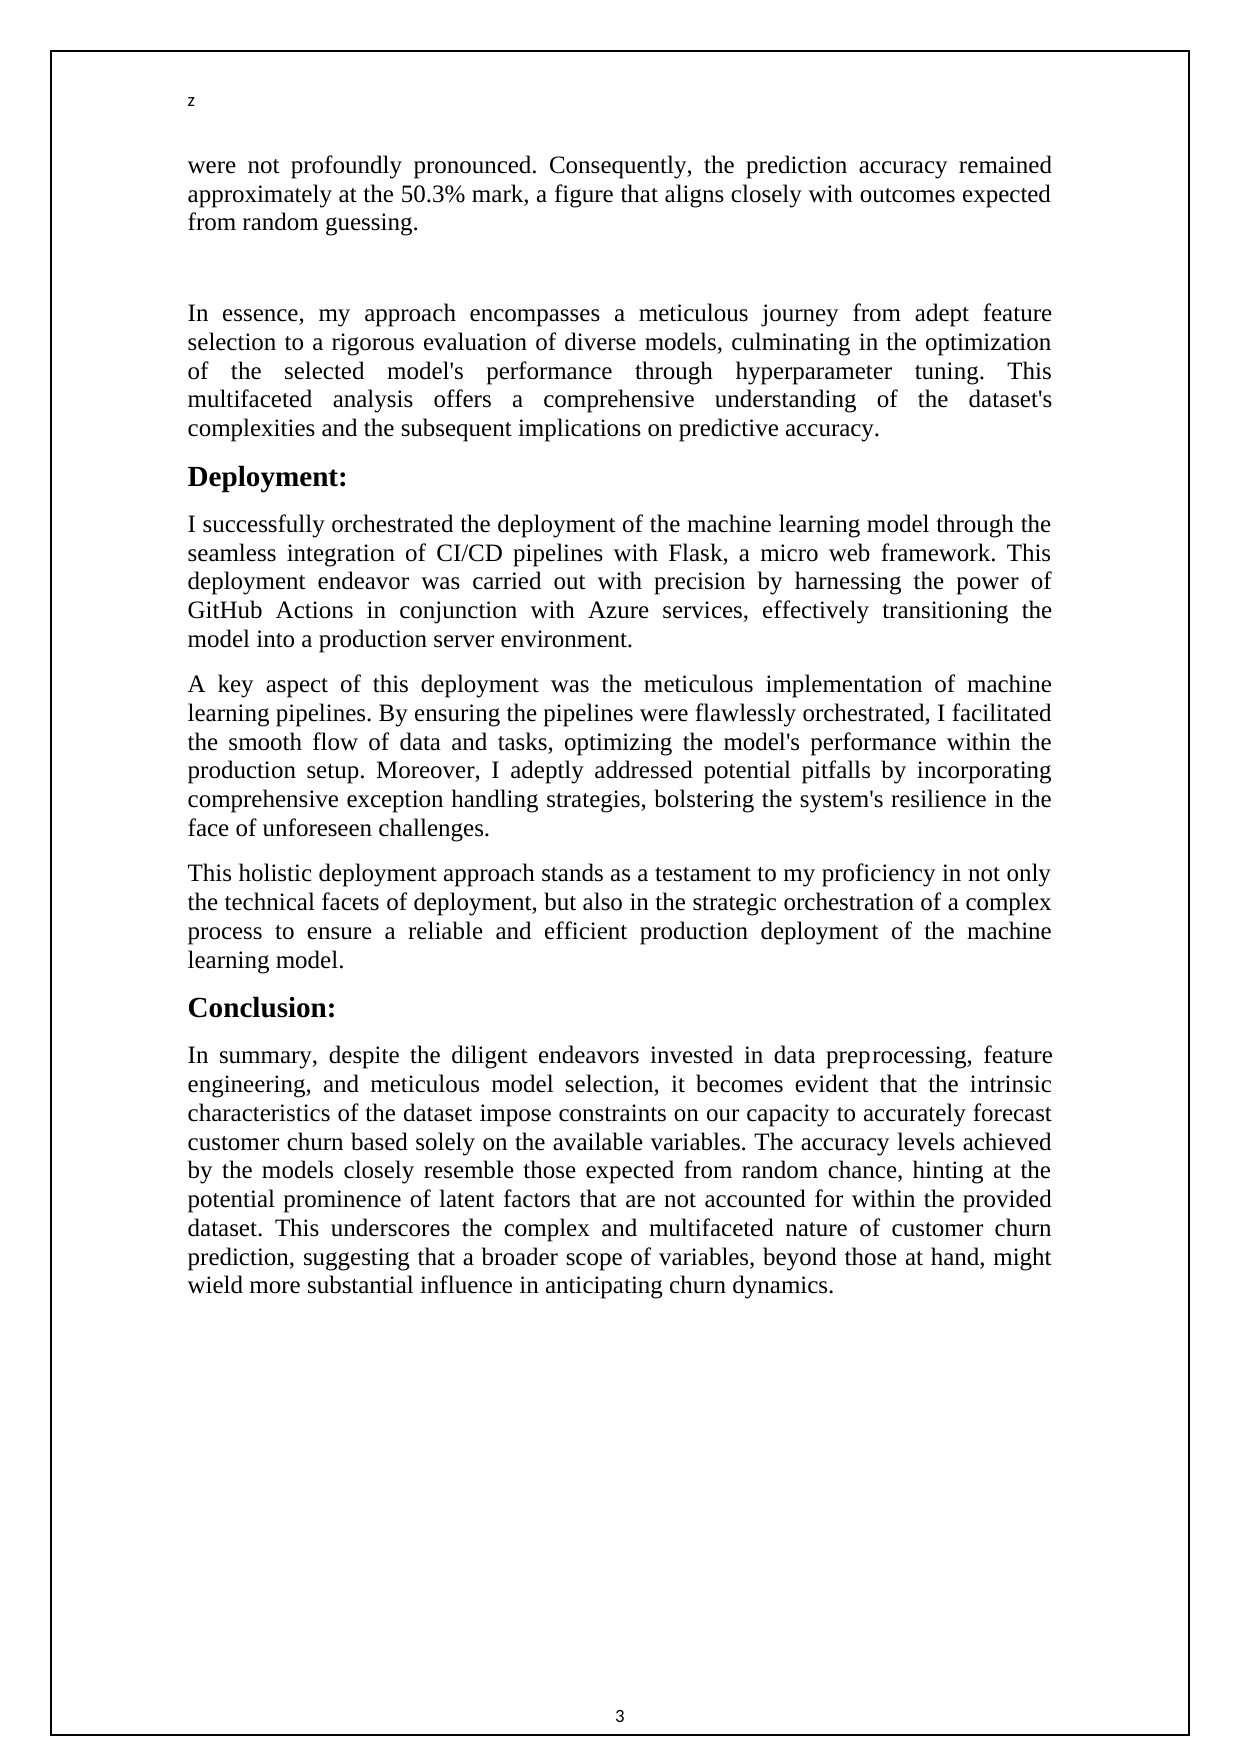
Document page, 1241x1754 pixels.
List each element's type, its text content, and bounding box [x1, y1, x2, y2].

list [187, 150, 1053, 236]
list In essence, my approach encompasses a meticulous journey from adept feature selection to a rigorous evaluation of diverse models, culminating in the optimization of the selected model's performance through hyperparameter tuning. This multifaceted analysis offers a comprehensive understanding of the dataset's complexities and the subsequent implications on predictive accuracy. [187, 298, 1053, 442]
list Conclusion: [187, 990, 1053, 1024]
list A key aspect of this deployment was the meticulous implementation of machine learning pipelines. By ensuring the pipelines were flawlessly orchestrated, I facilitated the smooth flow of data and tasks, optimizing the model's performance within the production setup. Moreover, I adeptly addressed potential pitfalls by incorporating comprehensive exception handling strategies, bolstering the system's resilience in the face of unforeseen challenges. [187, 669, 1053, 842]
list I successfully orchestrated the deployment of the machine learning model through the seamless integration of CI/CD pipelines with Flask, a micro web framework. This deployment endeavor was carried out with precision by harnessing the power of GitHub Actions in conjunction with Azure services, effectively transitioning the model into a production server environment. [187, 509, 1053, 653]
list This holistic deployment approach stands as a testament to my proficiency in not only the technical facets of deployment, but also in the strategic orchestration of a complex process to ensure a reliable and efficient production deployment of the machine learning model. [187, 858, 1053, 973]
list In summary, despite the diligent endeavors invested in data preprocessing, feature engineering, and meticulous model selection, it becomes evident that the intrinsic characteristics of the dataset impose constraints on our capacity to accurately forecast customer churn based solely on the available variables. The accuracy levels achieved by the models closely resemble those expected from random chance, hinting at the potential prominence of latent factors that are not accounted for within the provided dataset. This underscores the complex and multifaceted nature of customer churn prediction, suggesting that a broader scope of variables, beyond those at hand, might wield more substantial influence in anticipating churn dynamics. [187, 1040, 1053, 1299]
list Deployment: [187, 459, 1053, 492]
